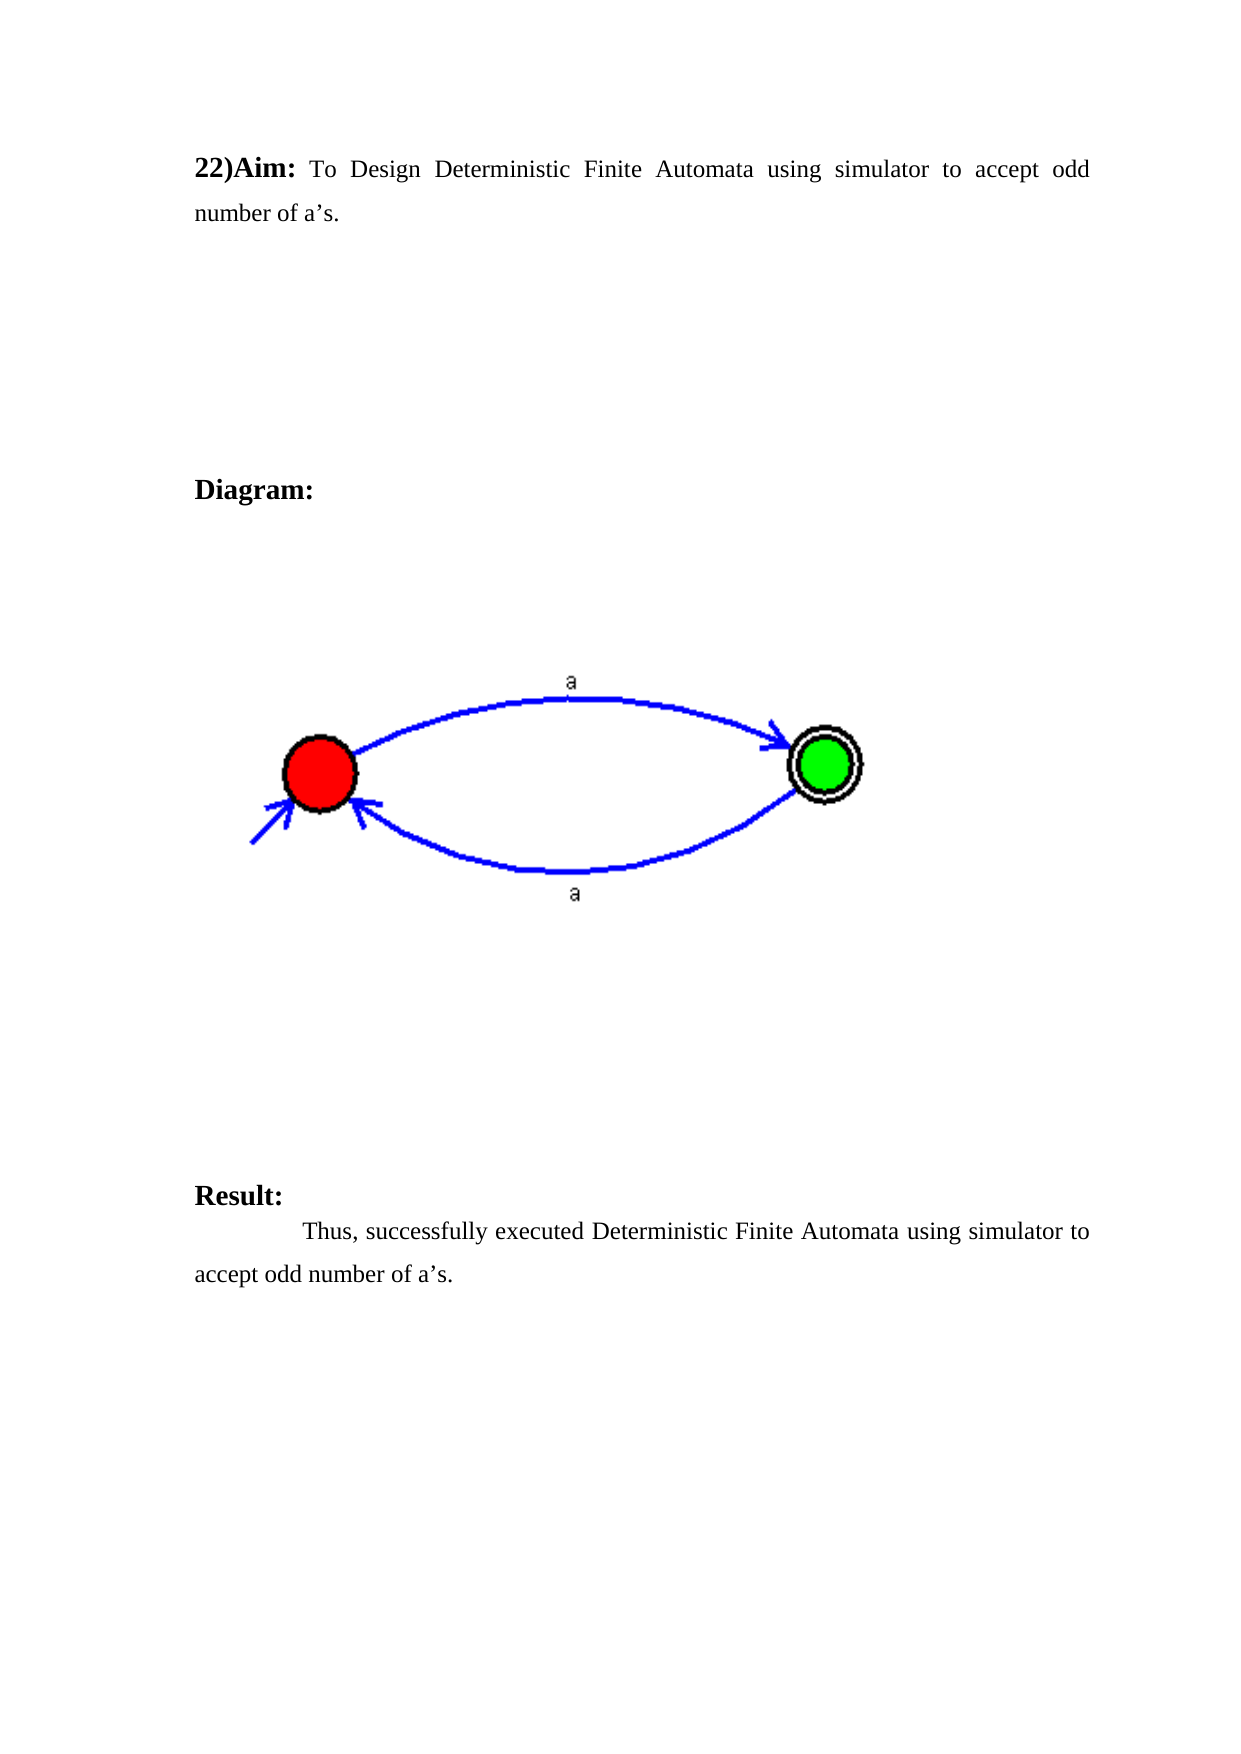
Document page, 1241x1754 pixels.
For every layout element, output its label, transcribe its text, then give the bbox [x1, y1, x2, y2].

list Result: [194, 1178, 1090, 1211]
list 22)Aim: To Design Deterministic Finite Automata using simulator to accept odd number of a’s. [194, 150, 1090, 227]
list Thus, successfully executed Deterministic Finite Automata using simulator to accept odd number of a’s. [194, 1216, 1090, 1288]
list Diagram: [194, 472, 1090, 506]
picture [194, 609, 1135, 1042]
